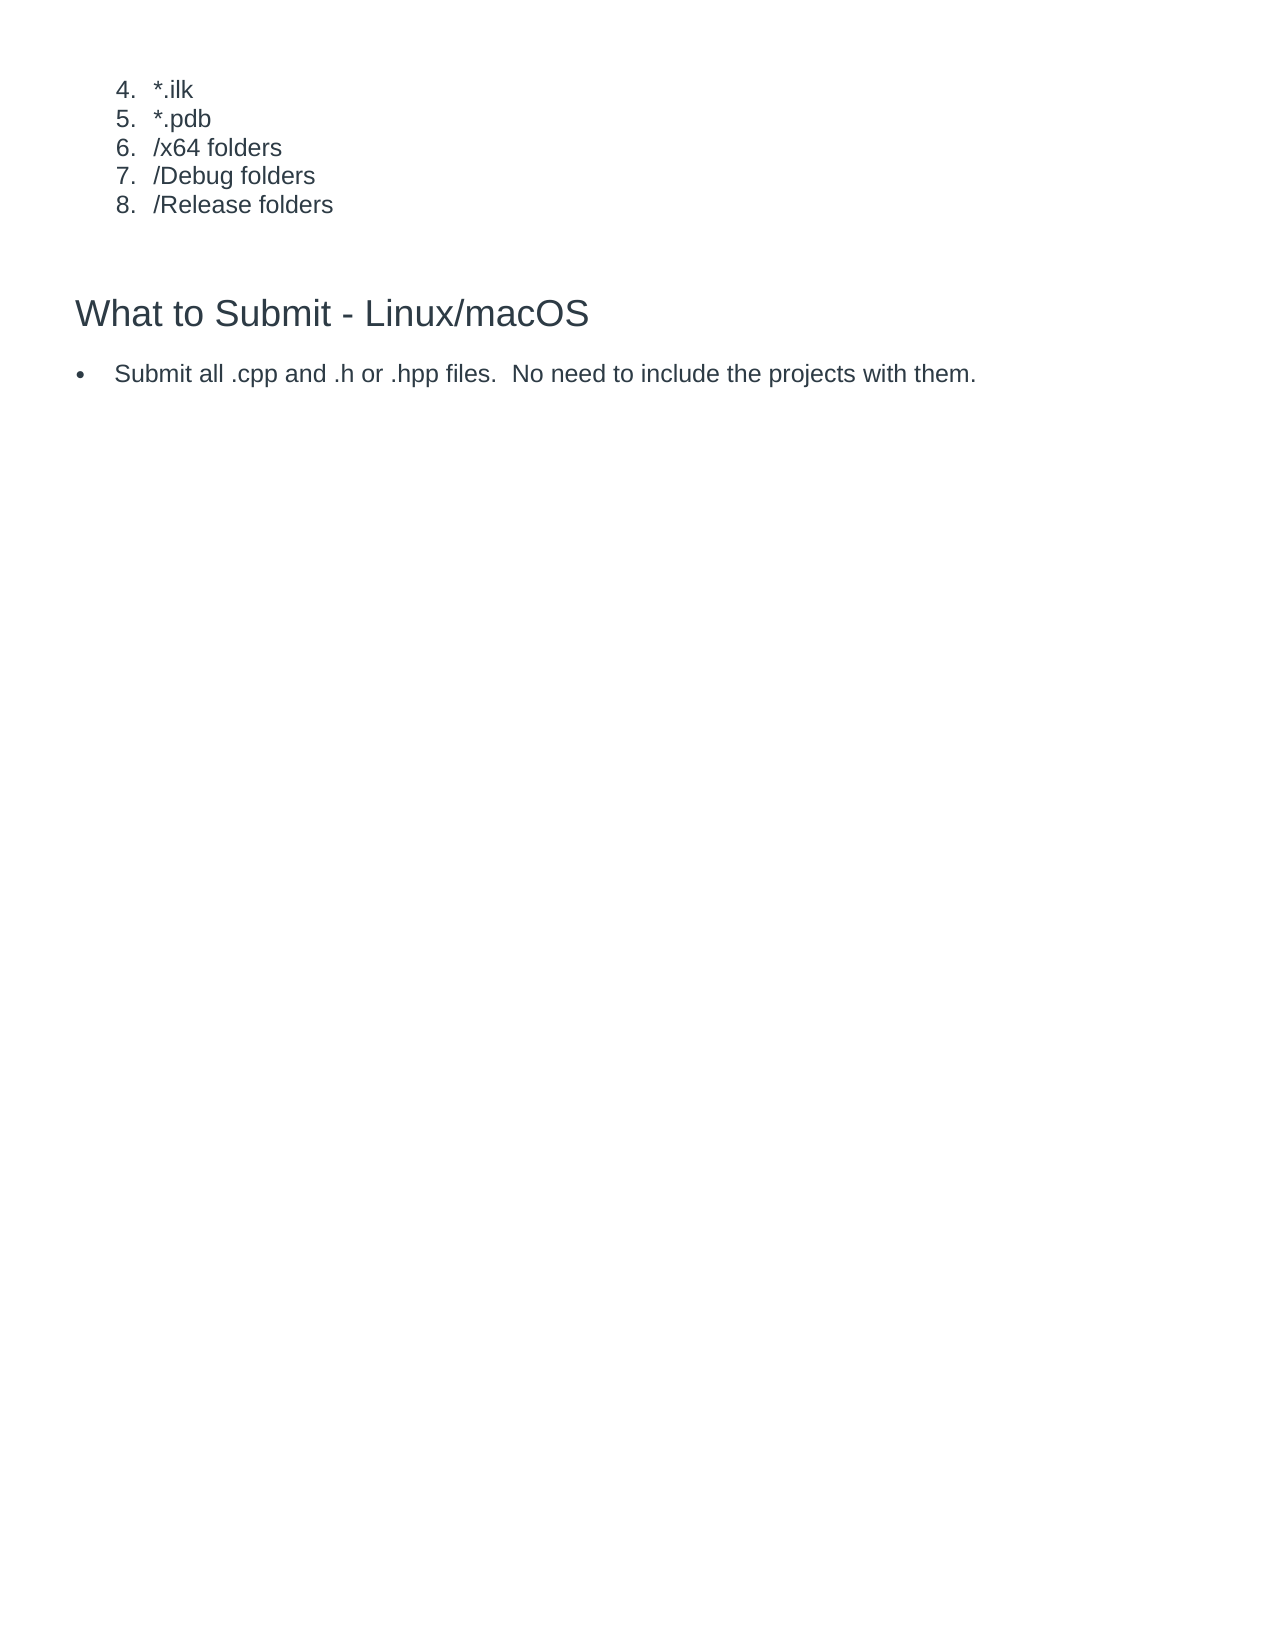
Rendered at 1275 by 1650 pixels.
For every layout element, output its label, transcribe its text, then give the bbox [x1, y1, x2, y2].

list Submit all .cpp and .h or .hpp files. No need to include the projects with them. [77, 359, 1200, 388]
list /Debug folders [116, 161, 1200, 190]
list *.pdb [116, 104, 1200, 132]
list /x64 folders [116, 132, 1200, 161]
list /Release folders [116, 190, 1200, 219]
list *.ilk [116, 75, 1200, 104]
text What to Submit - Linux/macOS [75, 291, 1200, 334]
